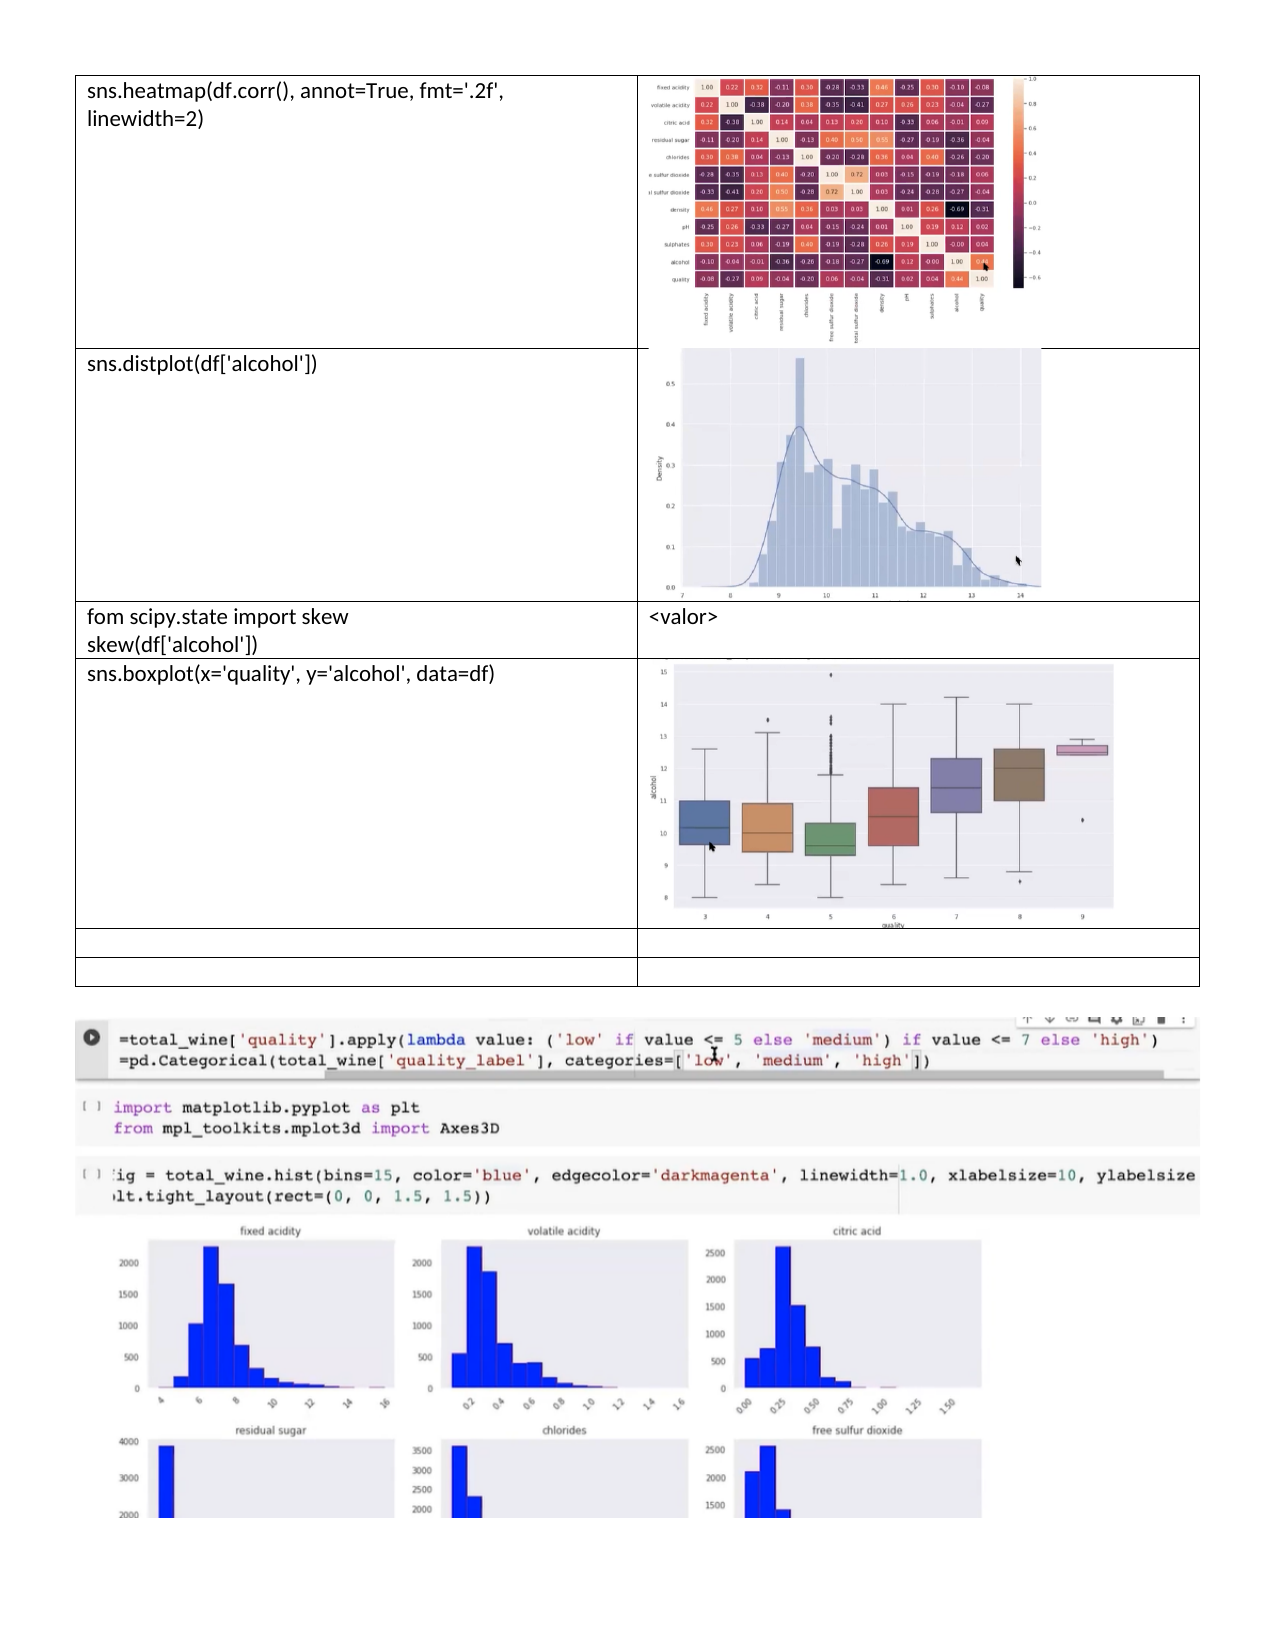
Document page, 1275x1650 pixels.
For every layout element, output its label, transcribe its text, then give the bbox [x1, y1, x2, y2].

table_cell [638, 349, 648, 601]
table_cell [638, 76, 648, 348]
table_cell sns.heatmap(df.corr(), annot=True, fmt='.2f', linewidth=2) [76, 76, 637, 348]
table_cell [1119, 659, 1199, 928]
table_cell [76, 958, 637, 986]
picture [648, 76, 1053, 601]
table_cell fom scipy.state import skew skew(df['alcohol']) [76, 602, 637, 658]
picture [648, 659, 1119, 928]
table_cell sns.boxplot(x='quality', y='alcohol', data=df) [76, 659, 637, 928]
table_cell [638, 659, 648, 928]
table_cell [1053, 76, 1199, 348]
table_cell sns.distplot(df['alcohol']) [76, 349, 637, 601]
table_cell [76, 929, 637, 957]
table_cell [638, 958, 1199, 986]
table_cell <valor> [638, 602, 1199, 658]
table_cell [1042, 349, 1199, 601]
table_cell [638, 929, 1199, 957]
picture [75, 1017, 1200, 1518]
